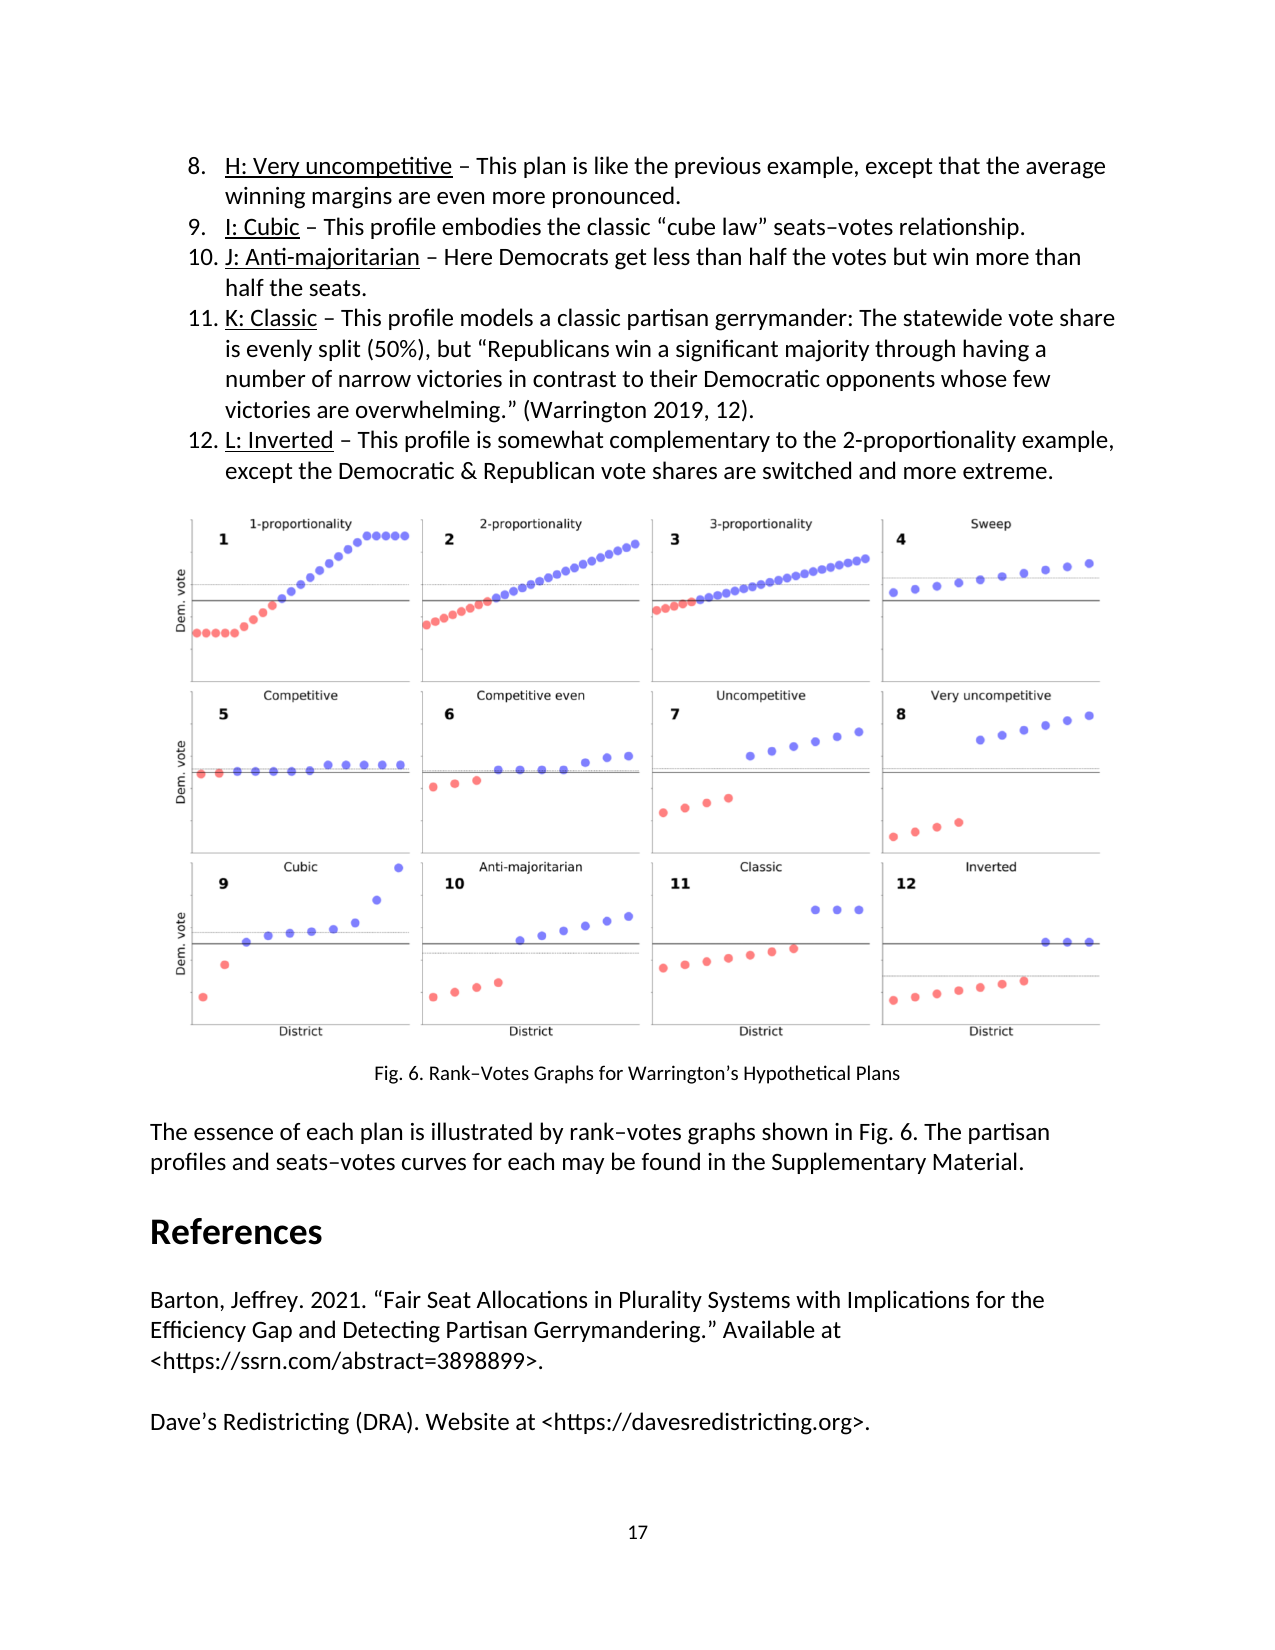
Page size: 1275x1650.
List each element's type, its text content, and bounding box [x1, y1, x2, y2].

list L: Inverted – This profile is somewhat complementary to the 2-proportionality example, except the Democratic & Republican vote shares are switched and more extreme. [187, 425, 1125, 485]
list H: Very uncompetitive – This plan is like the previous example, except that the average winning margins are even more pronounced. [187, 150, 1125, 211]
text Fig. 6. Rank–Votes Graphs for Warrington’s Hypothetical Plans [150, 1061, 1125, 1086]
list K: Classic – This profile models a classic partisan gerrymander: The statewide vote share is evenly split (50%), but “Republicans win a significant majority through having a number of narrow victories in contrast to their Democratic opponents whose few victories are overwhelming.” (Warrington 2019, 12). [187, 303, 1125, 425]
list J: Anti-majoritarian – Here Democrats get less than half the votes but win more than half the seats. [187, 242, 1125, 303]
picture [150, 485, 1125, 1061]
text The essence of each plan is illustrated by rank–votes graphs shown in Fig. 6. The partisan profiles and seats–votes curves for each may be found in the Supplementary Material. [150, 1116, 1125, 1177]
text Dave’s Redistricting (DRA). Website at <https://davesredistricting.org>. [150, 1406, 1125, 1437]
text References [150, 1208, 1125, 1253]
text Barton, Jeffrey. 2021. “Fair Seat Allocations in Plurality Systems with Implications for the Efficiency Gap and Detecting Partisan Gerrymandering.” Available at <https://ssrn.com/abstract=3898899>. [150, 1284, 1125, 1376]
list I: Cubic – This profile embodies the classic “cube law” seats–votes relationship. [187, 211, 1125, 242]
